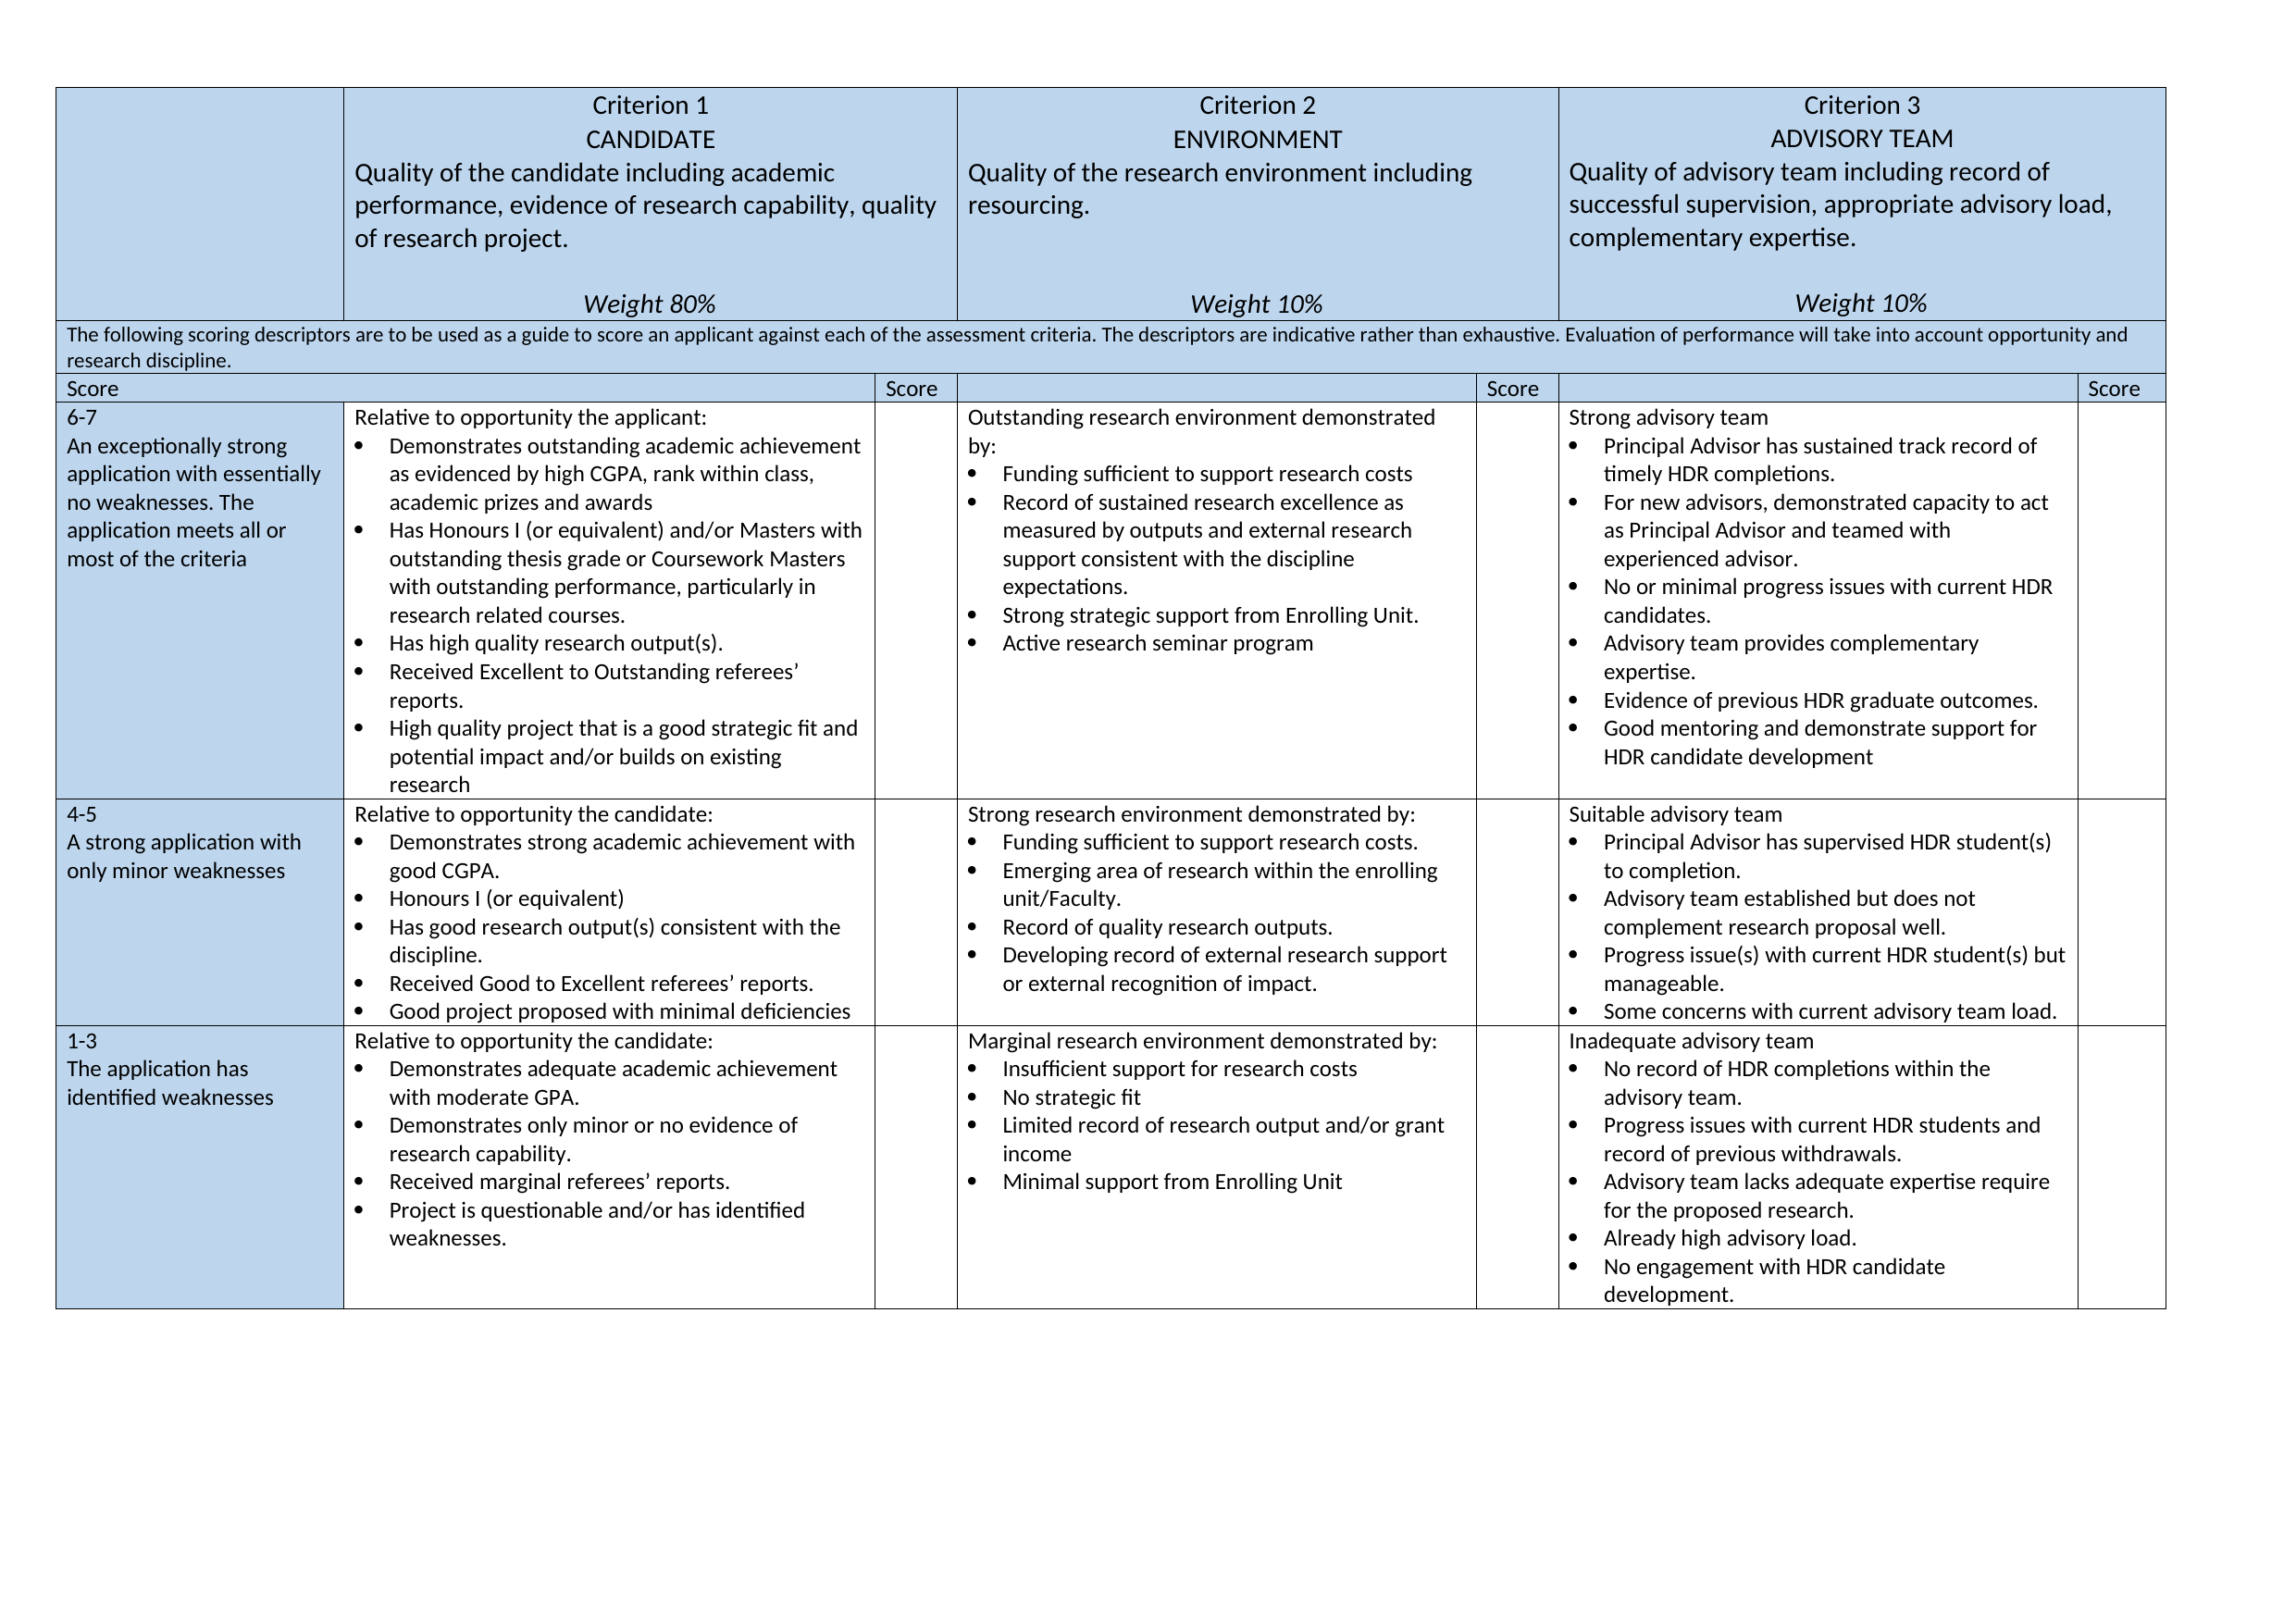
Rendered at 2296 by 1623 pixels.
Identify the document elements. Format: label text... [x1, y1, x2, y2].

table_cell CANDIDATE Quality of the candidate including academic performance, evidence of research capability, quality of research project. Weight 80% [344, 121, 957, 320]
table_cell Relative to opportunity the candidate: Demonstrates strong academic achievement with good CGPA. Honours I (or equivalent) Has good research output(s) consistent with the discipline. Received Good to Excellent referees’ reports. Good project proposed with minimal deficiencies [344, 799, 875, 1025]
table_cell Inadequate advisory team No record of HDR completions within the advisory team. Progress issues with current HDR students and record of previous withdrawals. Advisory team lacks adequate expertise require for the proposed research. Already high advisory load. No engagement with HDR candidate development. [1559, 1026, 2078, 1308]
table_cell [2079, 799, 2166, 1025]
table_cell [2079, 1026, 2166, 1308]
table_cell Score [2079, 374, 2166, 402]
table_cell Suitable advisory team Principal Advisor has supervised HDR student(s) to completion. Advisory team established but does not complement research proposal well. Progress issue(s) with current HDR student(s) but manageable. Some concerns with current advisory team load. [1559, 799, 2078, 1025]
table_cell The following scoring descriptors are to be used as a guide to score an applicant against each of the assessment criteria. The descriptors are indicative rather than exhaustive. Evaluation of performance will take into account opportunity and research discipline. [56, 321, 2166, 373]
table_cell [1559, 374, 2078, 402]
table_cell Outstanding research environment demonstrated by: Funding sufficient to support research costs Record of sustained research excellence as measured by outputs and external research support consistent with the discipline expectations. Strong strategic support from Enrolling Unit. Active research seminar program [958, 403, 1476, 799]
table_cell [2079, 403, 2166, 799]
table_header [56, 88, 343, 121]
table_cell [1477, 1026, 1558, 1308]
table_cell Score [1477, 374, 1558, 402]
table_cell Score [56, 374, 875, 402]
table_header Criterion 3 ADVISORY TEAM Quality of advisory team including record of successful supervision, appropriate advisory load, complementary expertise. Weight 10% [1559, 88, 2166, 320]
table_cell Relative to opportunity the applicant: Demonstrates outstanding academic achievement as evidenced by high CGPA, rank within class, academic prizes and awards Has Honours I (or equivalent) and/or Masters with outstanding thesis grade or Coursework Masters with outstanding performance, particularly in research related courses. Has high quality research output(s). Received Excellent to Outstanding referees’ reports. High quality project that is a good strategic fit and potential impact and/or builds on existing research [344, 403, 875, 799]
table_cell Score [875, 374, 957, 402]
table_cell Strong research environment demonstrated by: Funding sufficient to support research costs. Emerging area of research within the enrolling unit/Faculty. Record of quality research outputs. Developing record of external research support or external recognition of impact. [958, 799, 1476, 1025]
table_cell [1477, 799, 1558, 1025]
table_cell ENVIRONMENT Quality of the research environment including resourcing. Weight 10% [958, 121, 1558, 320]
table_cell Marginal research environment demonstrated by: Insufficient support for research costs No strategic fit Limited record of research output and/or grant income Minimal support from Enrolling Unit [958, 1026, 1476, 1308]
table_cell [875, 799, 957, 1025]
table_cell 6-7 An exceptionally strong application with essentially no weaknesses. The application meets all or most of the criteria [56, 403, 343, 799]
table_cell [56, 121, 343, 320]
table_cell [958, 374, 1476, 402]
table_cell [875, 1026, 957, 1308]
table_cell [875, 403, 957, 799]
table_header Criterion 1 [344, 88, 957, 121]
table_cell [1477, 403, 1558, 799]
table_header Criterion 2 [958, 88, 1558, 121]
table_cell Relative to opportunity the candidate: Demonstrates adequate academic achievement with moderate GPA. Demonstrates only minor or no evidence of research capability. Received marginal referees’ reports. Project is questionable and/or has identified weaknesses. [344, 1026, 875, 1308]
table_cell Strong advisory team Principal Advisor has sustained track record of timely HDR completions. For new advisors, demonstrated capacity to act as Principal Advisor and teamed with experienced advisor. No or minimal progress issues with current HDR candidates. Advisory team provides complementary expertise. Evidence of previous HDR graduate outcomes. Good mentoring and demonstrate support for HDR candidate development [1559, 403, 2078, 799]
table_cell 1-3 The application has identified weaknesses [56, 1026, 343, 1308]
table_cell 4-5 A strong application with only minor weaknesses [56, 799, 343, 1025]
